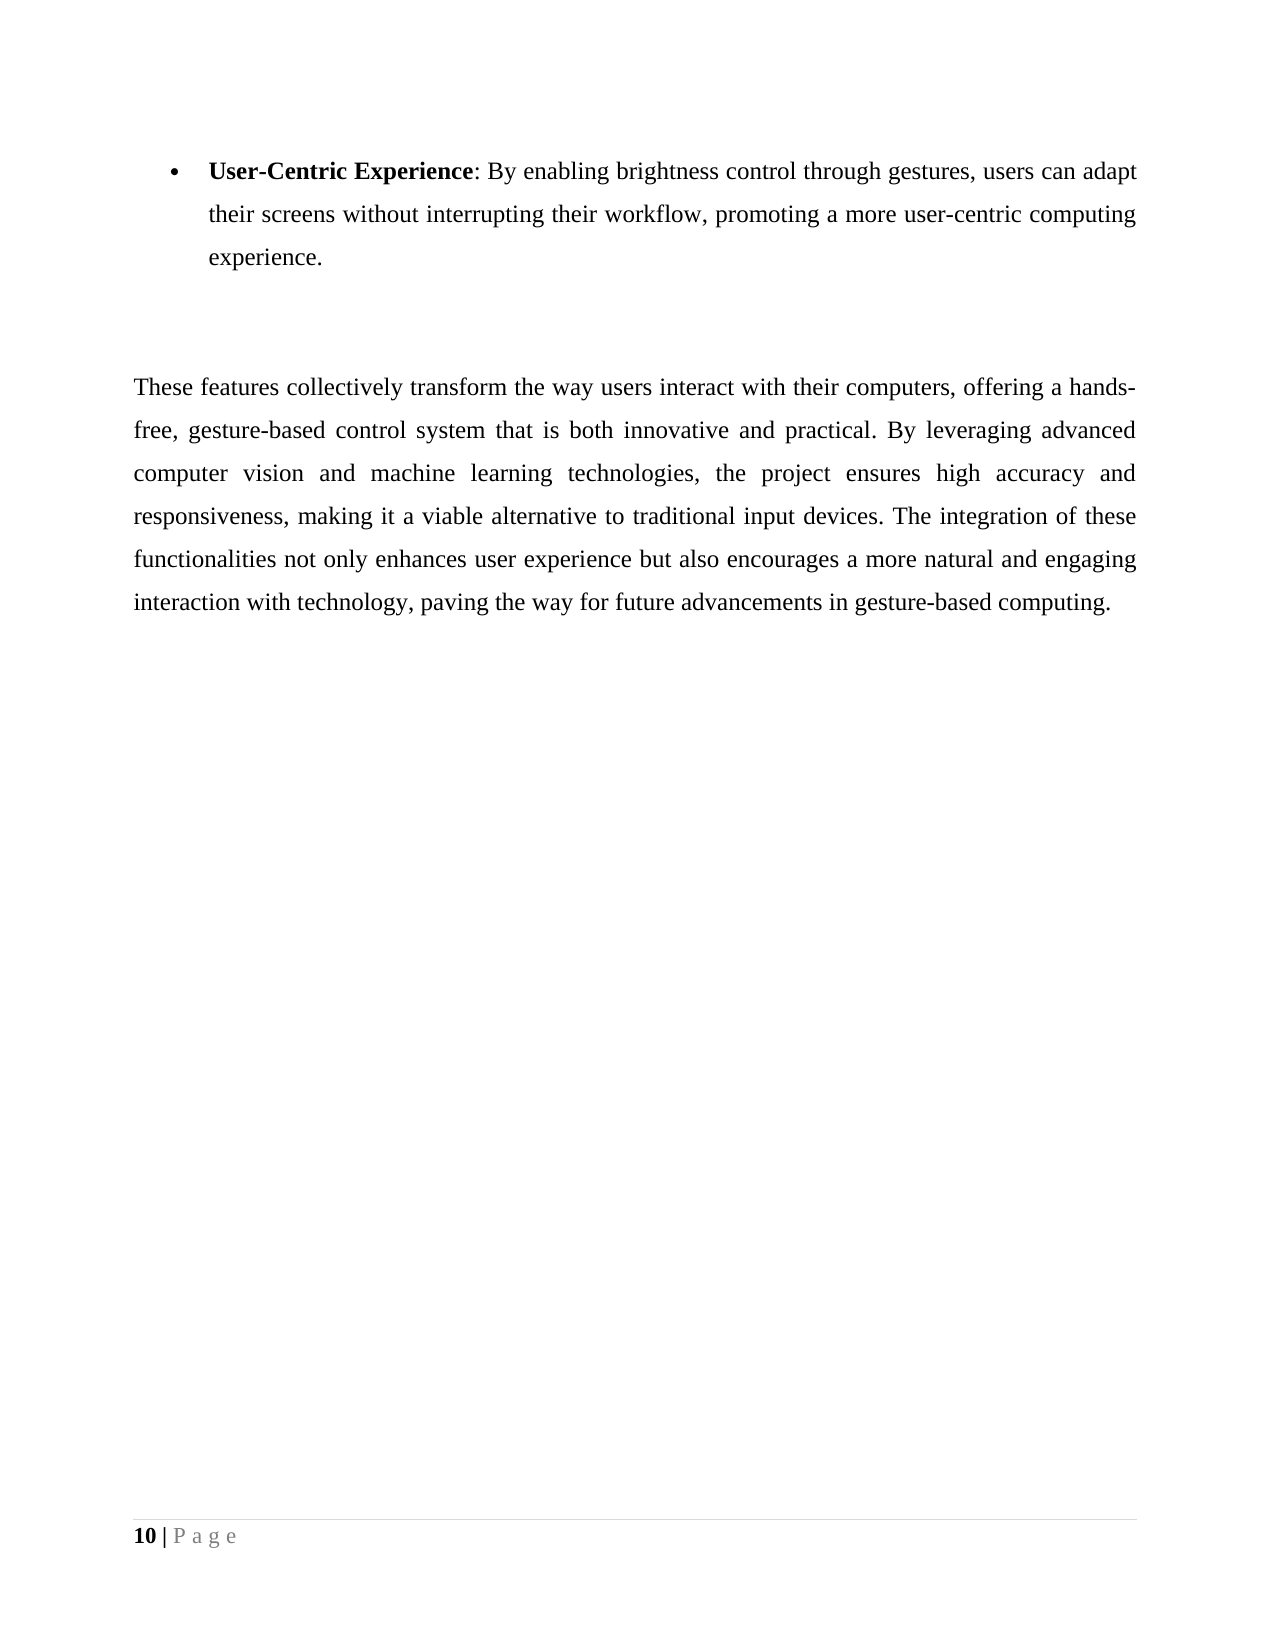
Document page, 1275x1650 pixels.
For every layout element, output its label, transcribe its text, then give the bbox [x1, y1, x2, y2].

list User-Centric Experience: By enabling brightness control through gestures, users can adapt their screens without interrupting their workflow, promoting a more user-centric computing experience. [171, 156, 1137, 271]
text These features collectively transform the way users interact with their computers, offering a hands-free, gesture-based control system that is both innovative and practical. By leveraging advanced computer vision and machine learning technologies, the project ensures high accuracy and responsiveness, making it a viable alternative to traditional input devices. The integration of these functionalities not only enhances user experience but also encourages a more natural and engaging interaction with technology, paving the way for future advancements in gesture-based computing. [133, 372, 1137, 616]
